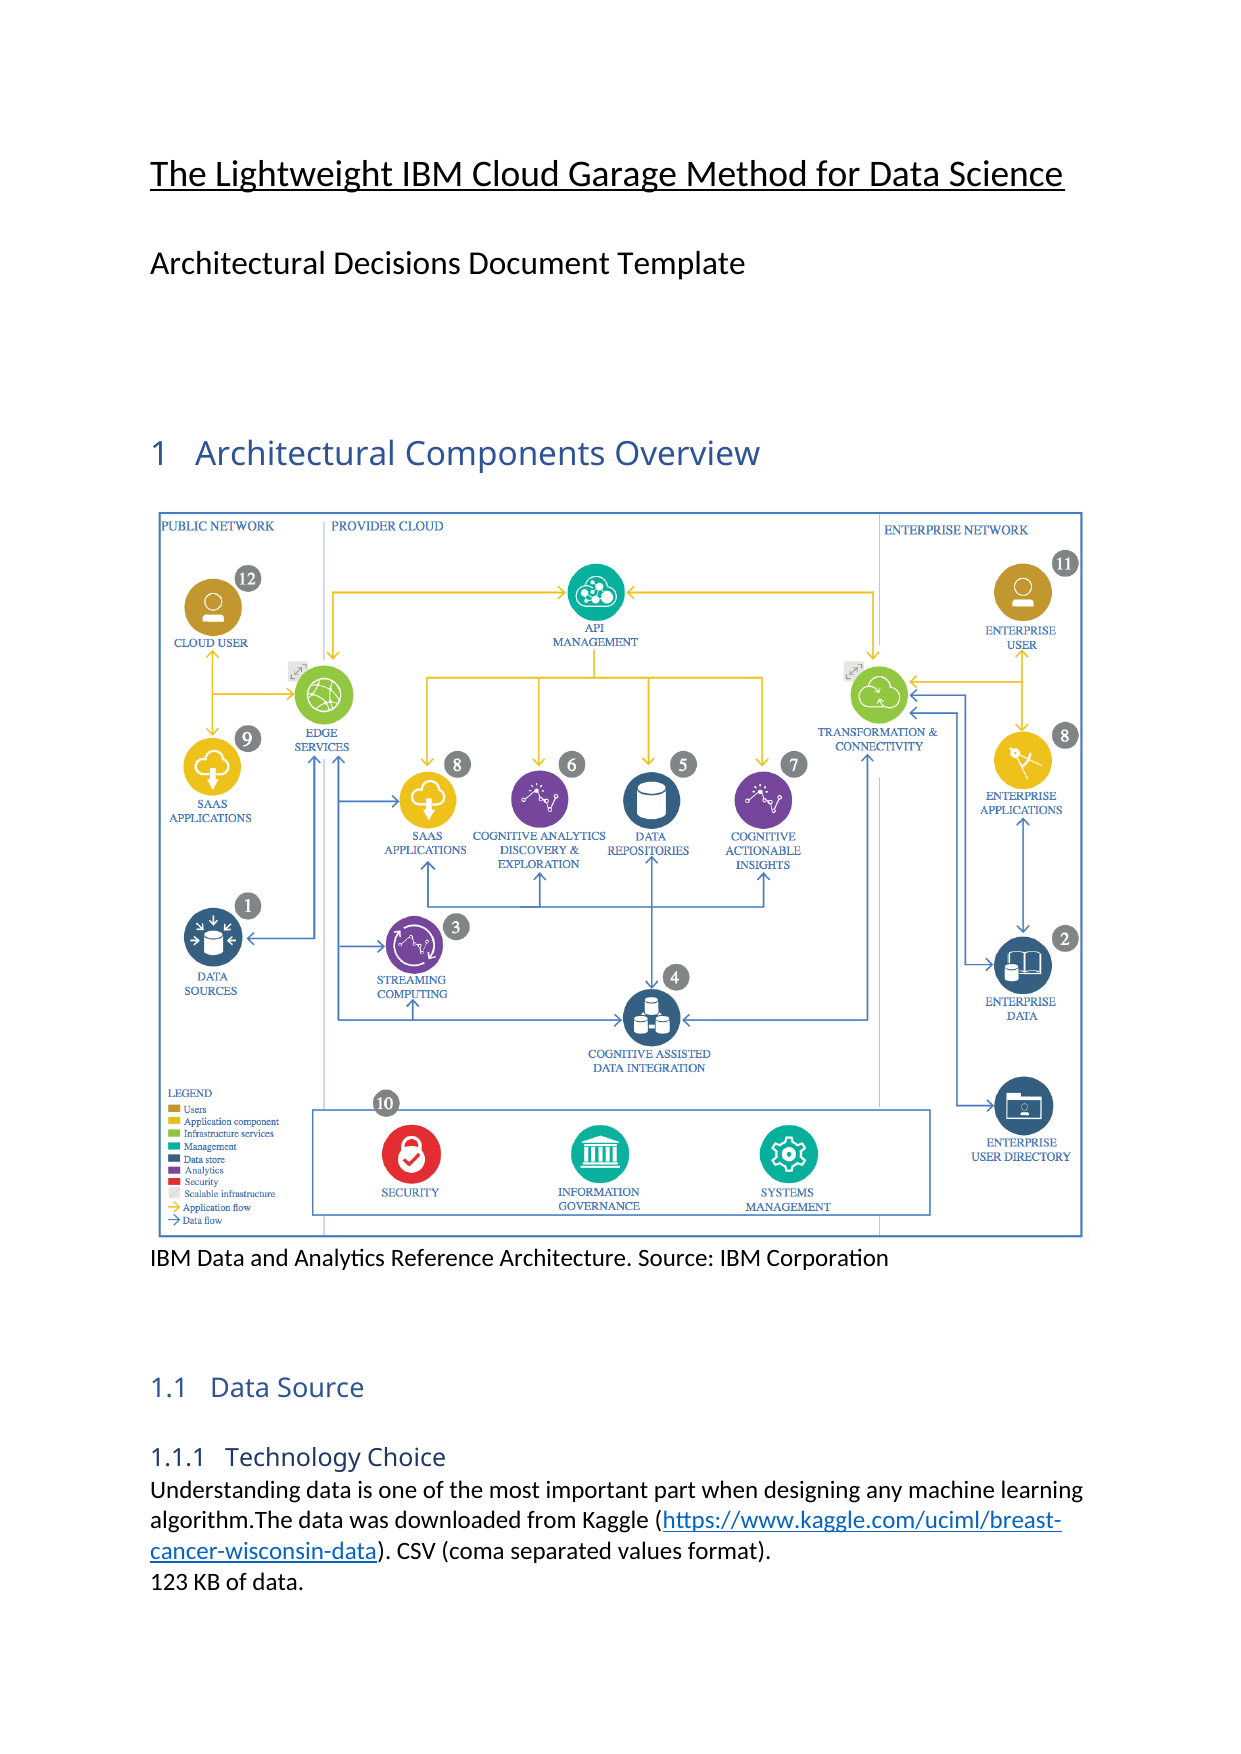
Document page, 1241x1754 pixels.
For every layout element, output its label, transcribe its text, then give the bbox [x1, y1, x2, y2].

subtitle Data Source [150, 1368, 1090, 1405]
text Understanding data is one of the most important part when designing any machine learning algorithm.The data was downloaded from Kaggle (https://www.kaggle.com/uciml/breast-cancer-wisconsin-data). CSV (coma separated values format). [150, 1474, 1090, 1566]
subtitle Architectural Components Overview [150, 429, 1090, 475]
text Architectural Decisions Document Template [150, 242, 1090, 282]
text 123 KB of data. [150, 1566, 1090, 1596]
subtitle Technology Choice [150, 1440, 1090, 1474]
picture [150, 505, 1090, 1243]
text IBM Data and Analytics Reference Architecture. Source: IBM Corporation [150, 1243, 1090, 1273]
text The Lightweight IBM Cloud Garage Method for Data Science [150, 150, 1090, 196]
